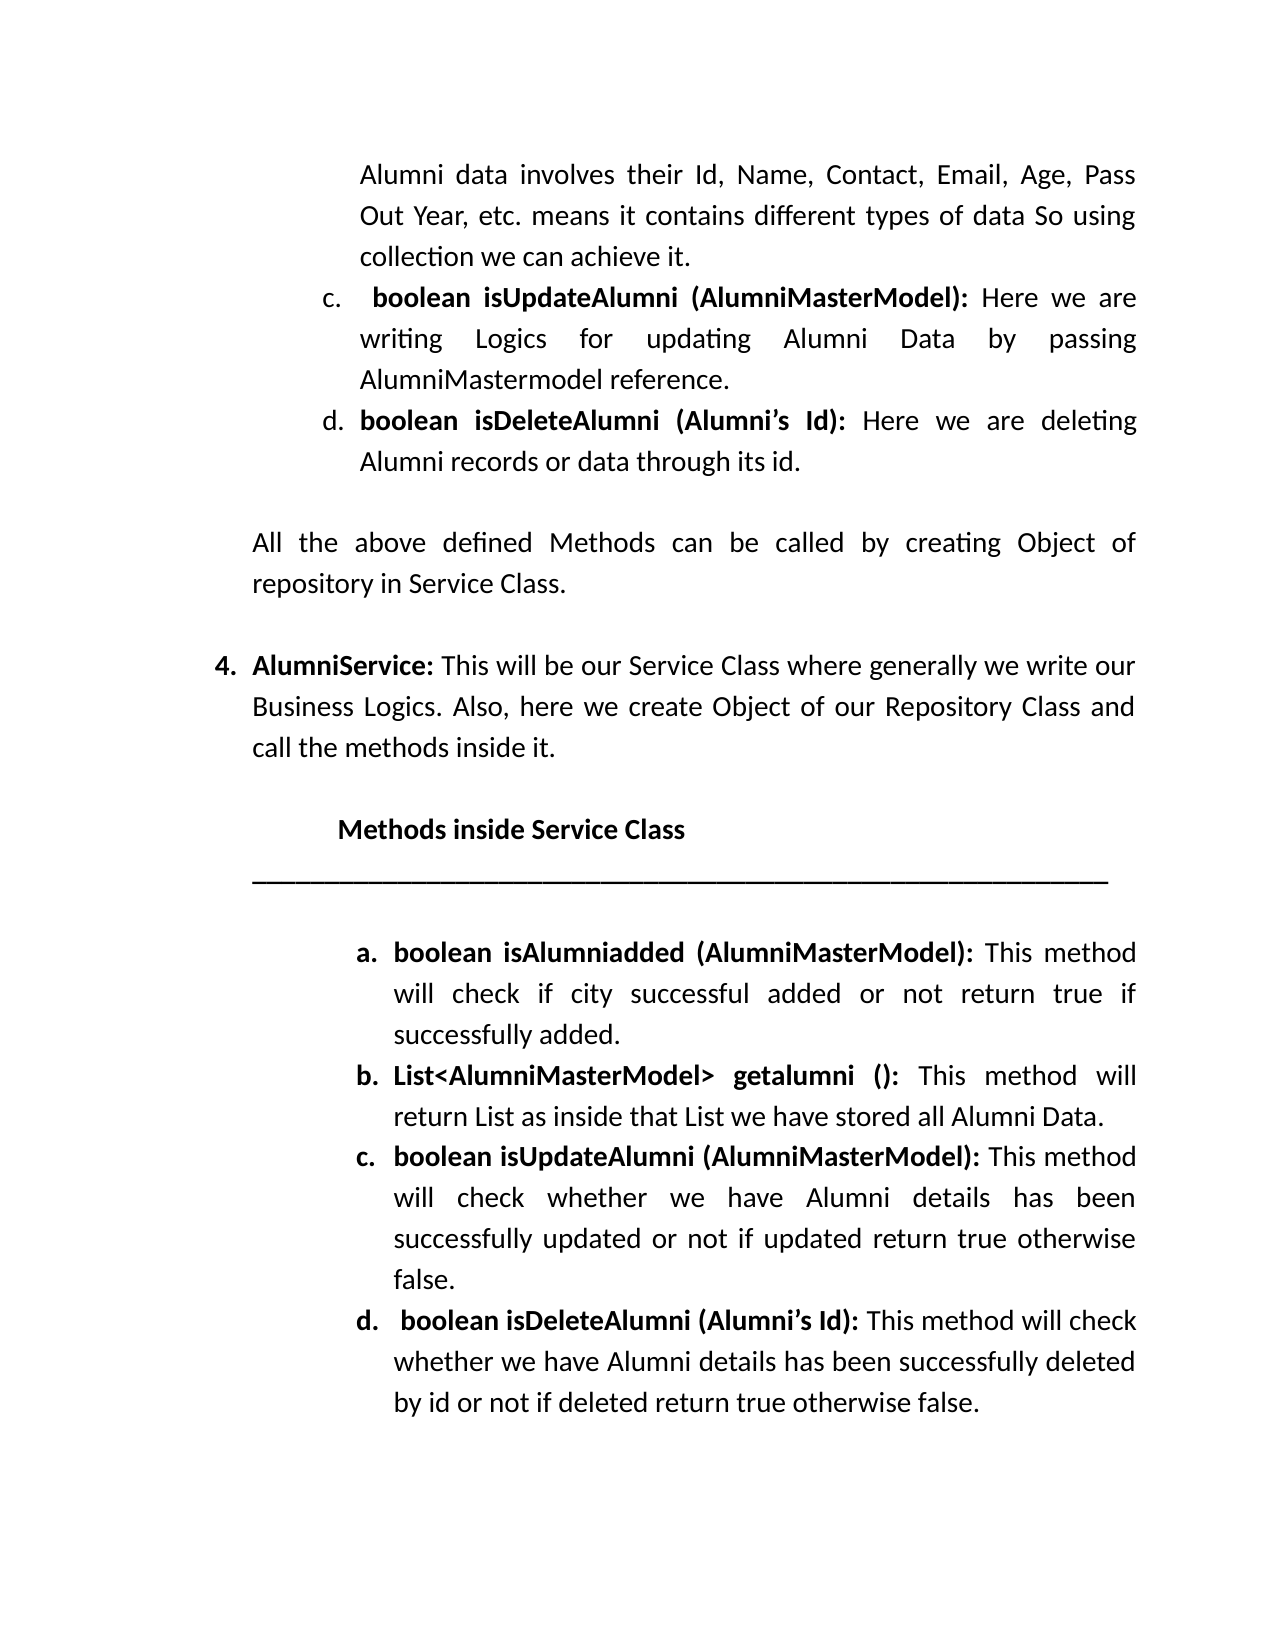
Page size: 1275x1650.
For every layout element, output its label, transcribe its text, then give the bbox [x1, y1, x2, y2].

list All the above defined Methods can be called by creating Object of repository in Service Class. [252, 524, 1137, 601]
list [322, 156, 1137, 273]
list AlumniService: This will be our Service Class where generally we write our Business Logics. Also, here we create Object of our Repository Class and call the methods inside it. [214, 647, 1137, 765]
list boolean isUpdateAlumni (AlumniMasterModel): This method will check whether we have Alumni details has been successfully updated or not if updated return true otherwise false. [356, 1138, 1137, 1297]
list boolean isDeleteAlumni (Alumni’s Id): Here we are deleting Alumni records or data through its id. [322, 402, 1137, 478]
list Methods inside Service Class [252, 811, 1137, 847]
list List<AlumniMasterModel> getalumni (): This method will return List as inside that List we have stored all Alumni Data. [356, 1057, 1137, 1133]
list ___________________________________________________________ [252, 852, 1137, 888]
list boolean isUpdateAlumni (AlumniMasterModel): Here we are writing Logics for updating Alumni Data by passing AlumniMastermodel reference. [322, 279, 1137, 396]
list boolean isAlumniadded (AlumniMasterModel): This method will check if city successful added or not return true if successfully added. [356, 934, 1137, 1051]
list boolean isDeleteAlumni (Alumni’s Id): This method will check whether we have Alumni details has been successfully deleted by id or not if deleted return true otherwise false. [356, 1302, 1137, 1420]
